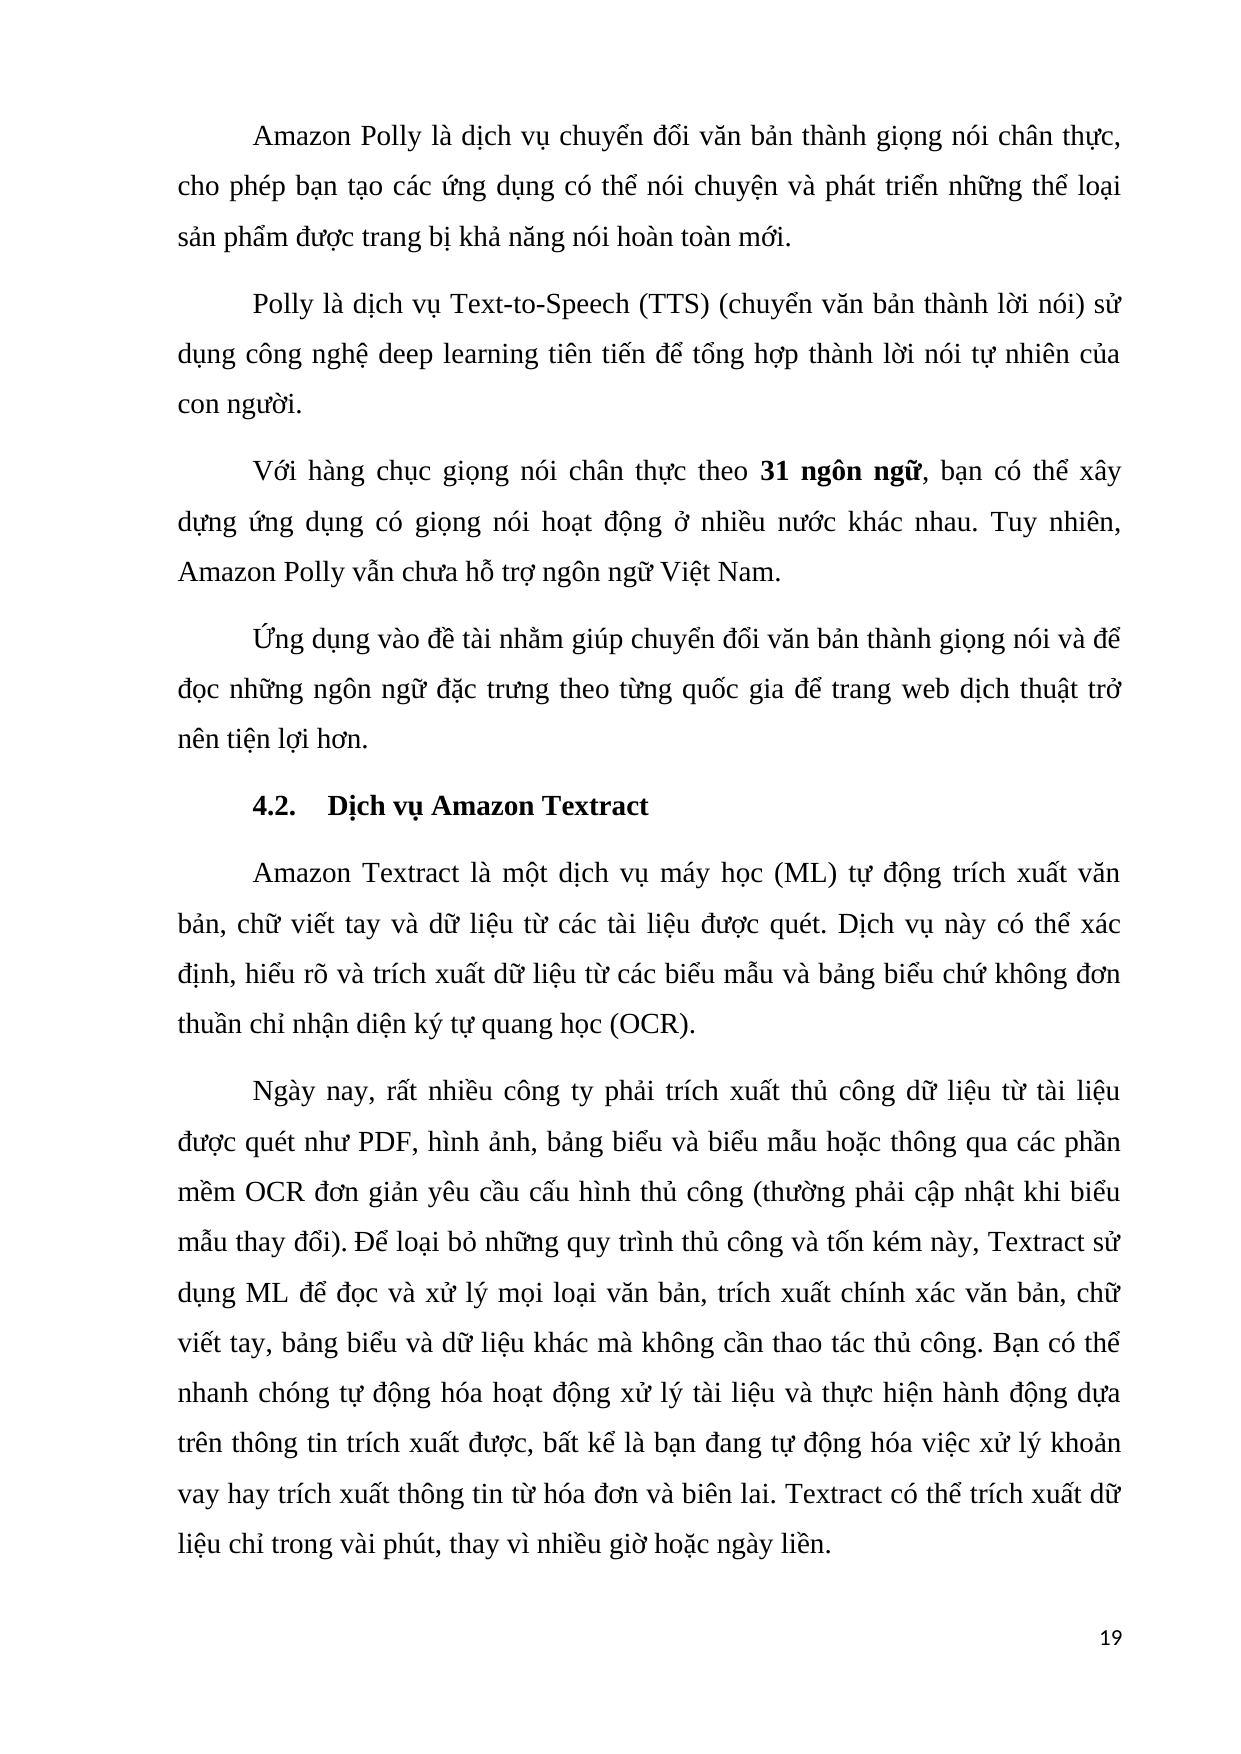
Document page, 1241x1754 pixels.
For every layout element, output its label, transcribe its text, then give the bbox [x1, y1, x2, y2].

text Ngày nay, rất nhiều công ty phải trích xuất thủ công dữ liệu từ tài liệu được quét như PDF, hình ảnh, bảng biểu và biểu mẫu hoặc thông qua các phần mềm OCR đơn giản yêu cầu cấu hình thủ công (thường phải cập nhật khi biểu mẫu thay đổi). Để loại bỏ những quy trình thủ công và tốn kém này, Textract sử dụng ML để đọc và xử lý mọi loại văn bản, trích xuất chính xác văn bản, chữ viết tay, bảng biểu và dữ liệu khác mà không cần thao tác thủ công. Bạn có thể nhanh chóng tự động hóa hoạt động xử lý tài liệu và thực hiện hành động dựa trên thông tin trích xuất được, bất kể là bạn đang tự động hóa việc xử lý khoản vay hay trích xuất thông tin từ hóa đơn và biên lai. Textract có thể trích xuất dữ liệu chỉ trong vài phút, thay vì nhiều giờ hoặc ngày liền. [177, 1073, 1122, 1560]
text Amazon Textract là một dịch vụ máy học (ML) tự động trích xuất văn bản, chữ viết tay và dữ liệu từ các tài liệu được quét. Dịch vụ này có thể xác định, hiểu rõ và trích xuất dữ liệu từ các biểu mẫu và bảng biểu chứ không đơn thuần chỉ nhận diện ký tự quang học (OCR). [177, 856, 1122, 1040]
text Ứng dụng vào đề tài nhằm giúp chuyển đổi văn bản thành giọng nói và để đọc những ngôn ngữ đặc trưng theo từng quốc gia để trang web dịch thuật trở nên tiện lợi hơn. [177, 621, 1122, 755]
text Polly là dịch vụ Text-to-Speech (TTS) (chuyển văn bản thành lời nói) sử dụng công nghệ deep learning tiên tiến để tổng hợp thành lời nói tự nhiên của con người. [177, 286, 1122, 420]
text Amazon Polly là dịch vụ chuyển đổi văn bản thành giọng nói chân thực, cho phép bạn tạo các ứng dụng có thể nói chuyện và phát triển những thể loại sản phẩm được trang bị khả năng nói hoàn toàn mới. [177, 118, 1122, 252]
text Với hàng chục giọng nói chân thực theo 31 ngôn ngữ, bạn có thể xây dựng ứng dụng có giọng nói hoạt động ở nhiều nước khác nhau. Tuy nhiên, Amazon Polly vẫn chưa hỗ trợ ngôn ngữ Việt Nam. [177, 453, 1122, 587]
list Dịch vụ Amazon Textract [252, 788, 1122, 822]
